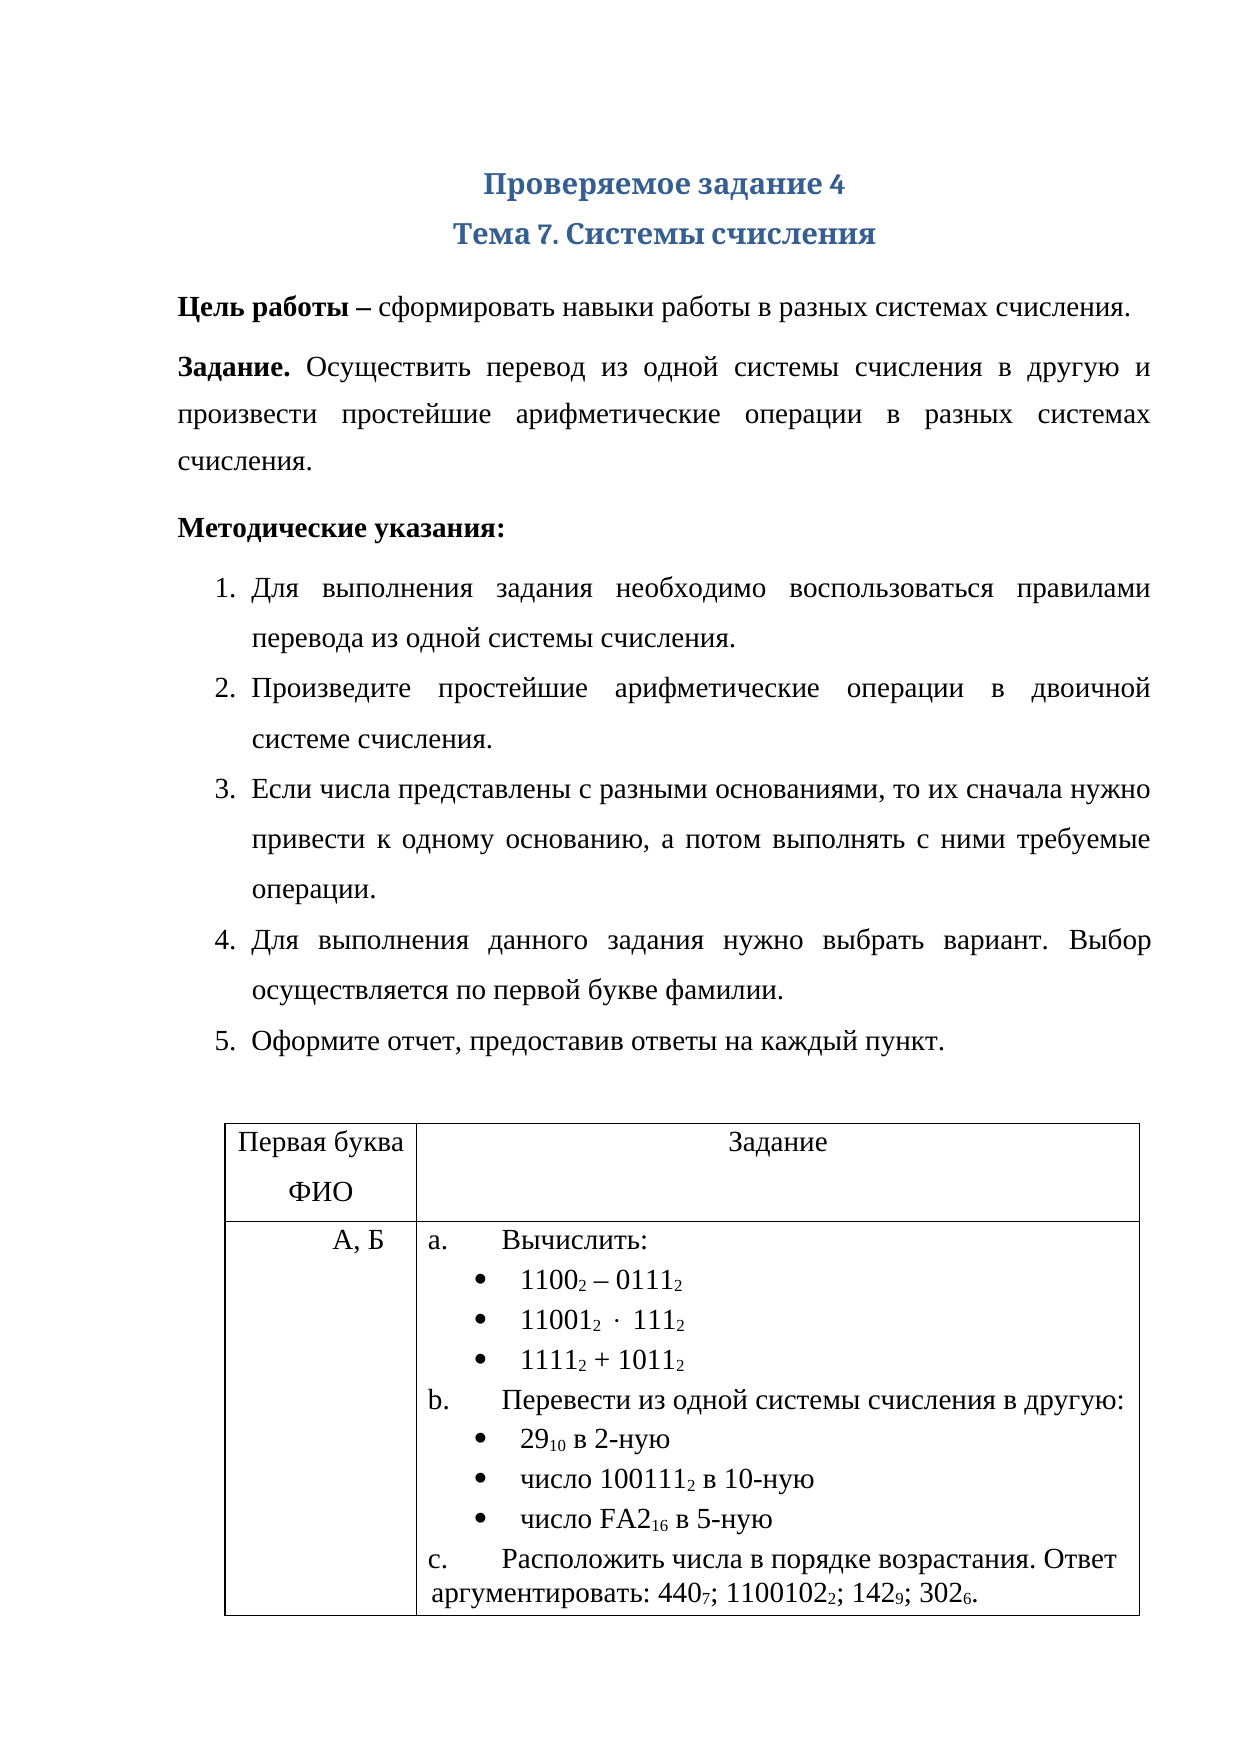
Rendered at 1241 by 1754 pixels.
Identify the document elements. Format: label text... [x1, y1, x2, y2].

text Тема 7. Системы счисления [177, 218, 1152, 252]
text Методические указания: [177, 510, 1152, 544]
text Цель работы – сформировать навыки работы в разных системах счисления. [177, 289, 1152, 323]
list Для выполнения данного задания нужно выбрать вариант. Выбор осуществляется по первой букве фамилии. [214, 922, 1152, 1006]
list Для выполнения задания необходимо воспользоваться правилами перевода из одной системы счисления. [214, 570, 1152, 654]
list Оформите отчет, предоставив ответы на каждый пункт. [214, 1023, 1152, 1056]
list Если числа представлены с разными основаниями, то их сначала нужно привести к одному основанию, а потом выполнять с ними требуемые операции. [214, 771, 1152, 905]
subtitle Проверяемое задание 4 [177, 168, 1152, 202]
list Произведите простейшие арифметические операции в двоичной системе счисления. [214, 670, 1152, 754]
table_cell Вычислить: 11002 – 01112 110012 1112 11112 + 10112 Перевести из одной системы счисления в другую: 2910 в 2-ную число 1001112 в 10-ную число FA216 в 5-ную Расположить числа в порядке возрастания. Ответ аргументировать: 4407; 11001022; 1429; 3026. [417, 1222, 1139, 1614]
table_header Первая буква ФИО [226, 1124, 416, 1221]
table_header Задание [417, 1124, 1139, 1221]
table_cell А, Б [226, 1222, 416, 1614]
text Задание. Осуществить перевод из одной системы счисления в другую и произвести простейшие арифметические операции в разных системах счисления. [177, 349, 1152, 476]
